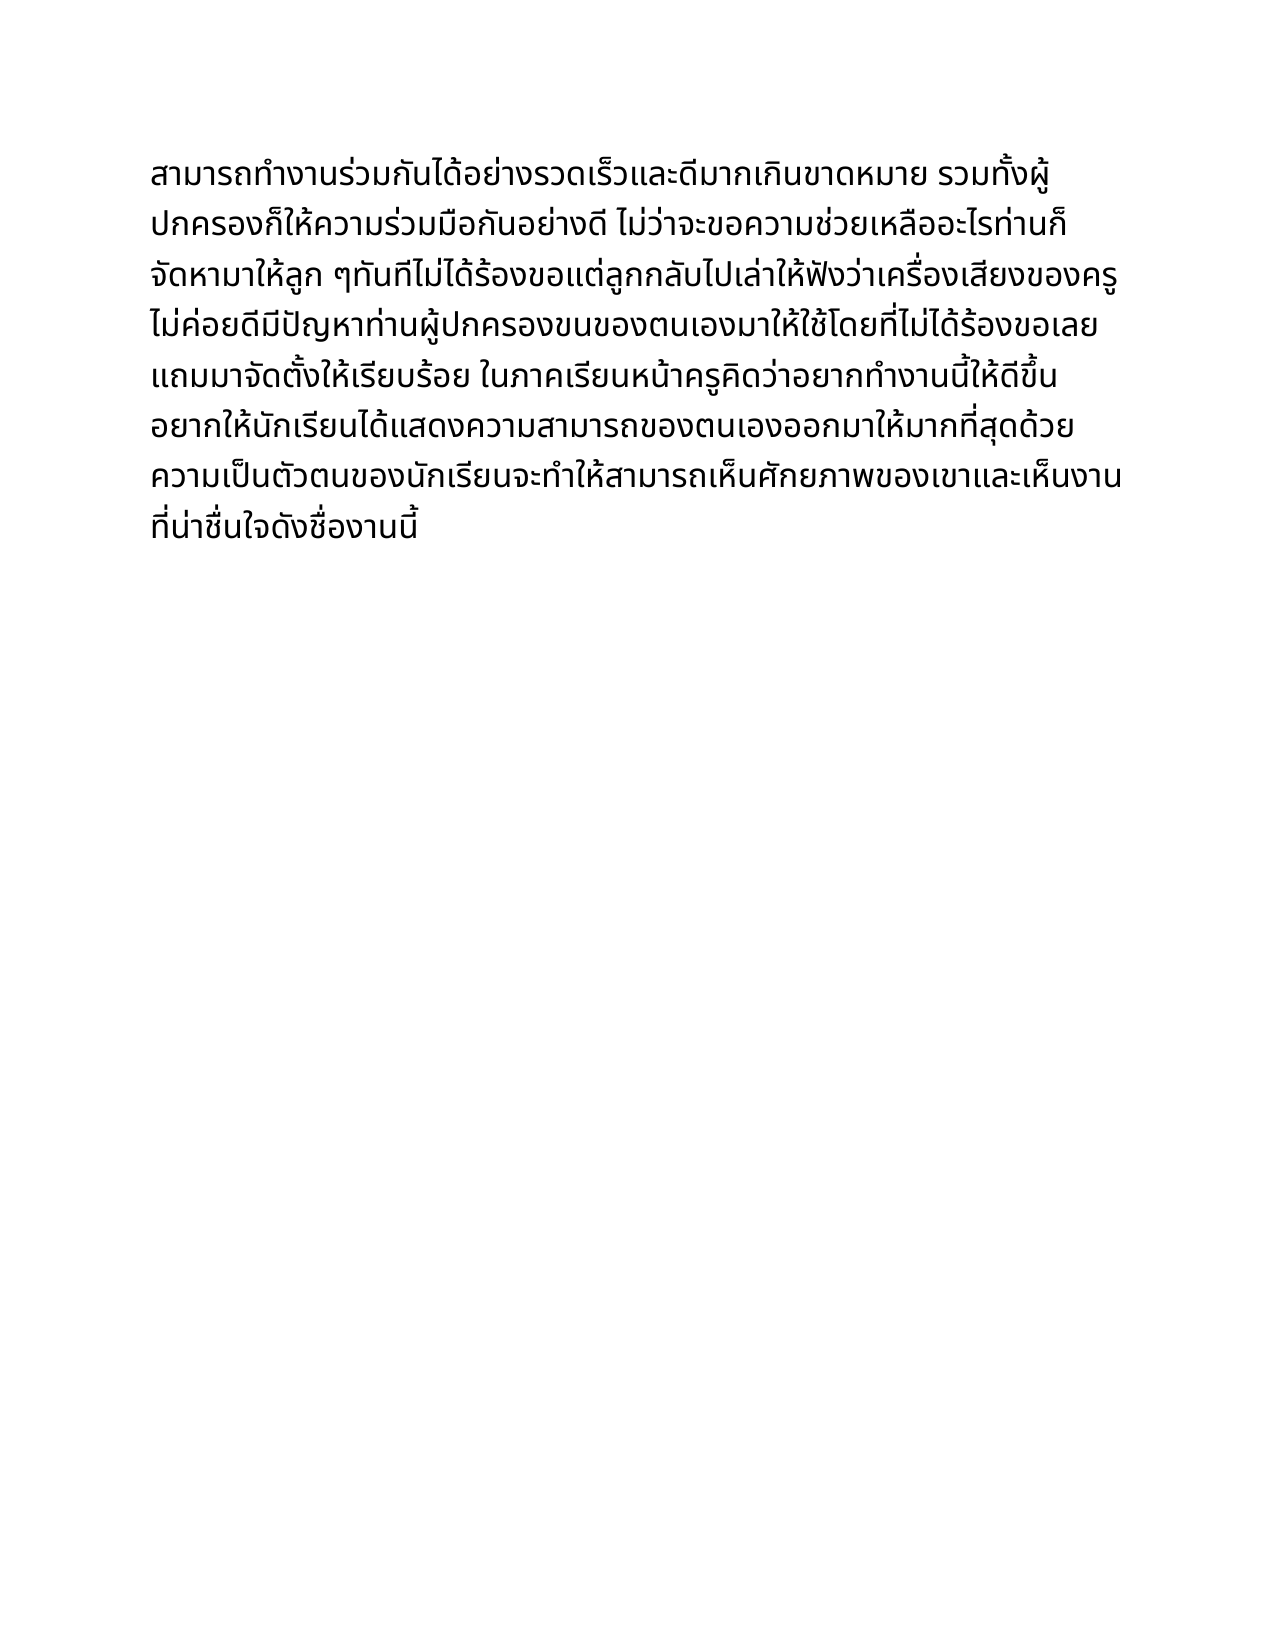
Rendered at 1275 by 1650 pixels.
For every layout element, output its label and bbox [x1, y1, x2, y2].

text [150, 150, 1125, 553]
